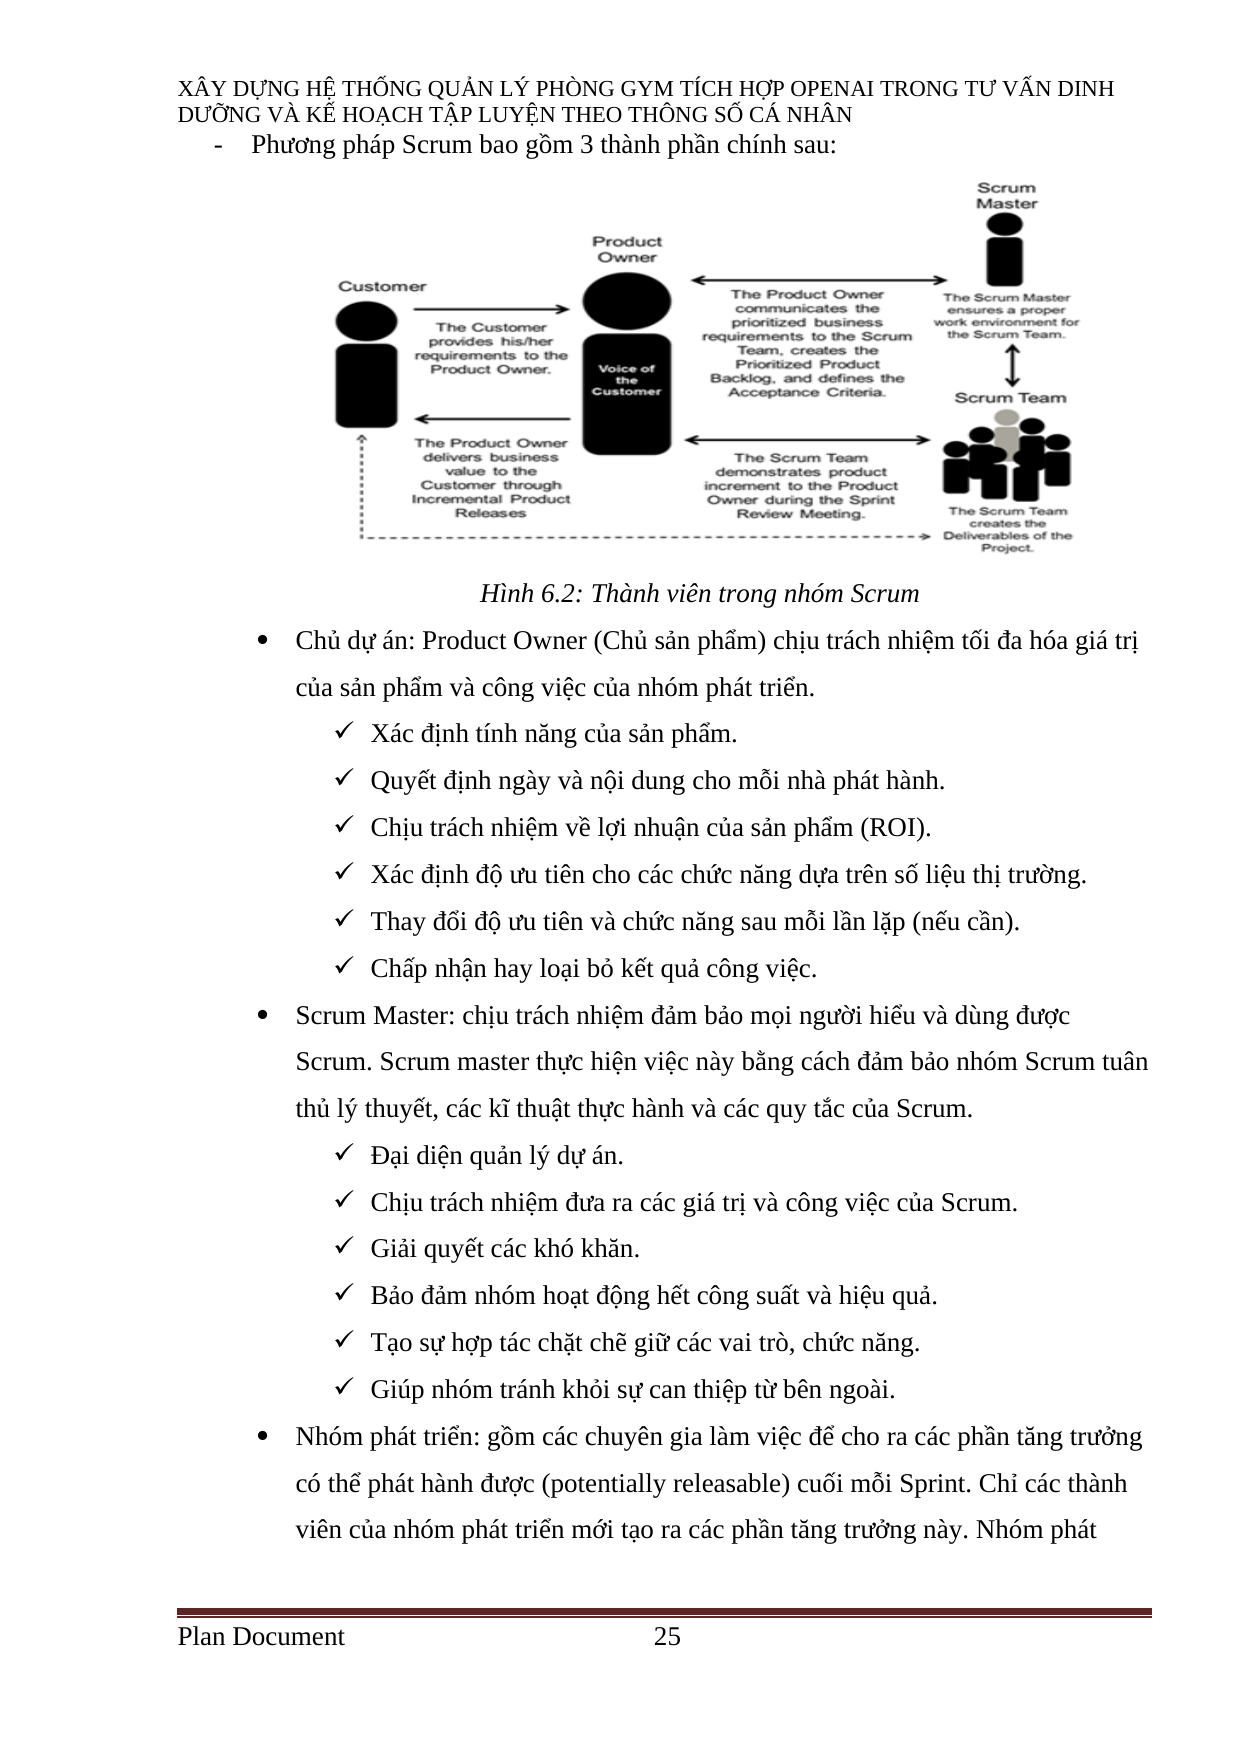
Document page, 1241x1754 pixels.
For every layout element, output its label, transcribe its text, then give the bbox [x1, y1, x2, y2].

list Chủ dự án: Product Owner (Chủ sản phẩm) chịu trách nhiệm tối đa hóa giá trị của sản phẩm và công việc của nhóm phát triển. [258, 624, 1152, 702]
list Giải quyết các khó khăn. [333, 1233, 1152, 1264]
picture [309, 174, 1094, 564]
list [258, 1420, 1152, 1545]
list Bảo đảm nhóm hoạt động hết công suất và hiệu quả. [333, 1279, 1152, 1311]
list Quyết định ngày và nội dung cho mỗi nhà phát hành. [333, 764, 1152, 796]
list Xác định tính năng của sản phẩm. [333, 717, 1152, 749]
list Phương pháp Scrum bao gồm 3 thành phần chính sau: [213, 128, 1152, 159]
list Chịu trách nhiệm đưa ra các giá trị và công việc của Scrum. [333, 1186, 1152, 1217]
list Hình 6.2: Thành viên trong nhóm Scrum [251, 577, 1152, 608]
list Scrum Master: chịu trách nhiệm đảm bảo mọi người hiểu và dùng được Scrum. Scrum master thực hiện việc này bằng cách đảm bảo nhóm Scrum tuân thủ lý thuyết, các kĩ thuật thực hành và các quy tắc của Scrum. [258, 999, 1152, 1123]
list Chịu trách nhiệm về lợi nhuận của sản phẩm (ROI). [333, 811, 1152, 842]
list Chấp nhận hay loại bỏ kết quả công việc. [333, 952, 1152, 983]
list Giúp nhóm tránh khỏi sự can thiệp từ bên ngoài. [333, 1373, 1152, 1404]
list Xác định độ ưu tiên cho các chức năng dựa trên số liệu thị trường. [333, 858, 1152, 889]
list Đại diện quản lý dự án. [333, 1139, 1152, 1170]
list Thay đổi độ ưu tiên và chức năng sau mỗi lần lặp (nếu cần). [333, 905, 1152, 936]
list Tạo sự hợp tác chặt chẽ giữ các vai trò, chức năng. [333, 1326, 1152, 1358]
